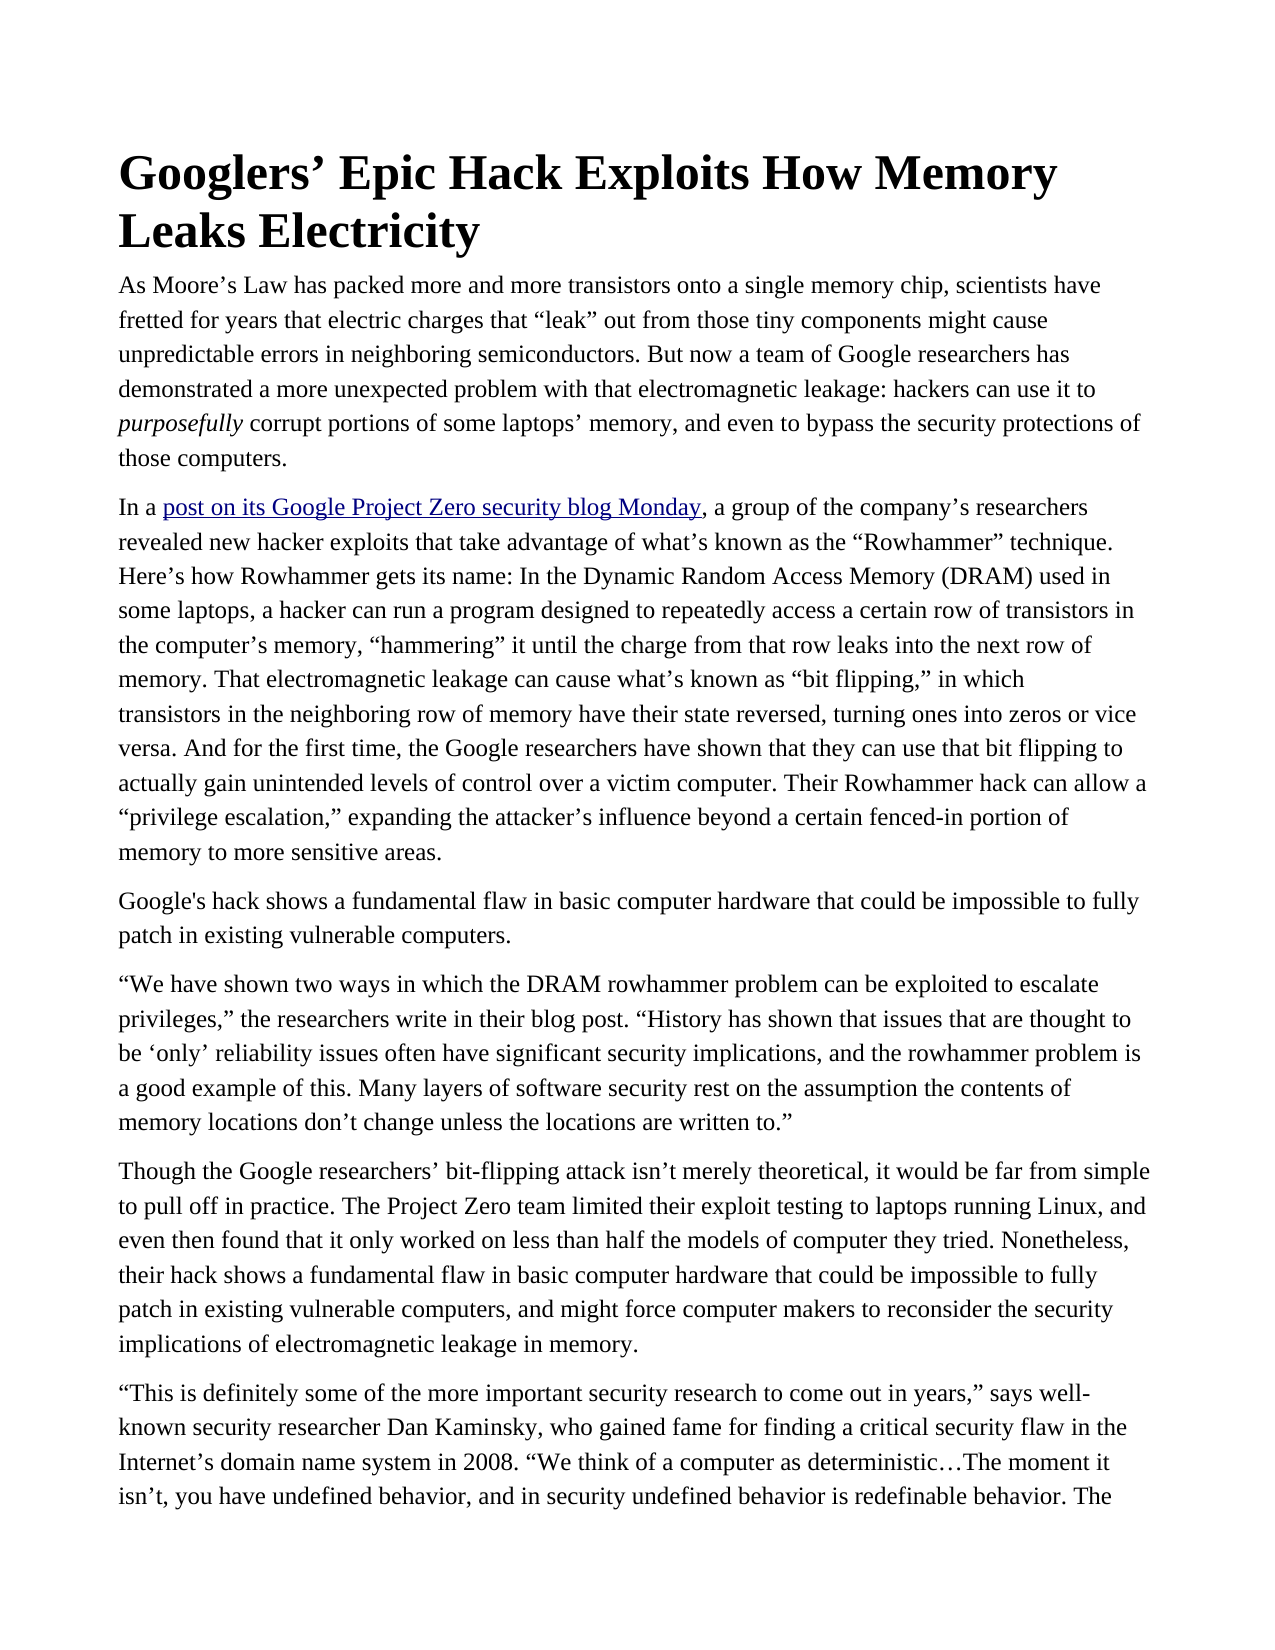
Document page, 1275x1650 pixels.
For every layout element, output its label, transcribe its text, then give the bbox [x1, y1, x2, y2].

text Though the Google researchers’ bit-flipping attack isn’t merely theoretical, it would be far from simple to pull off in practice. The Project Zero team limited their exploit testing to laptops running Linux, and even then found that it only worked on less than half the models of computer they tried. Nonetheless, their hack shows a fundamental flaw in basic computer hardware that could be impossible to fully patch in existing vulnerable computers, and might force computer makers to reconsider the security implications of electromagnetic leakage in memory. [118, 1156, 1157, 1358]
subtitle Googlers’ Epic Hack Exploits How Memory Leaks Electricity [118, 143, 1157, 258]
text In a post on its Google Project Zero security blog Monday, a group of the company’s researchers revealed new hacker exploits that take advantage of what’s known as the “Rowhammer” technique. Here’s how Rowhammer gets its name: In the Dynamic Random Access Memory (DRAM) used in some laptops, a hacker can run a program designed to repeatedly access a certain row of transistors in the computer’s memory, “hammering” it until the charge from that row leaks into the next row of memory. That electromagnetic leakage can cause what’s known as “bit flipping,” in which transistors in the neighboring row of memory have their state reversed, turning ones into zeros or vice versa. And for the first time, the Google researchers have shown that they can use that bit flipping to actually gain unintended levels of control over a victim computer. Their Rowhammer hack can allow a “privilege escalation,” expanding the attacker’s influence beyond a certain fenced-in portion of memory to more sensitive areas. [118, 492, 1157, 866]
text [118, 1378, 1157, 1510]
text Google's hack shows a fundamental flaw in basic computer hardware that could be impossible to fully patch in existing vulnerable computers. [118, 886, 1157, 949]
text “We have shown two ways in which the DRAM rowhammer problem can be exploited to escalate privileges,” the researchers write in their blog post. “History has shown that issues that are thought to be ‘only’ reliability issues often have significant security implications, and the rowhammer problem is a good example of this. Many layers of software security rest on the assumption the contents of memory locations don’t change unless the locations are written to.” [118, 969, 1157, 1136]
text As Moore’s Law has packed more and more transistors onto a single memory chip, scientists have fretted for years that electric charges that “leak” out from those tiny components might cause unpredictable errors in neighboring semiconductors. But now a team of Google researchers has demonstrated a more unexpected problem with that electromagnetic leakage: hackers can use it to purposefully corrupt portions of some laptops’ memory, and even to bypass the security protections of those computers. [118, 271, 1157, 472]
